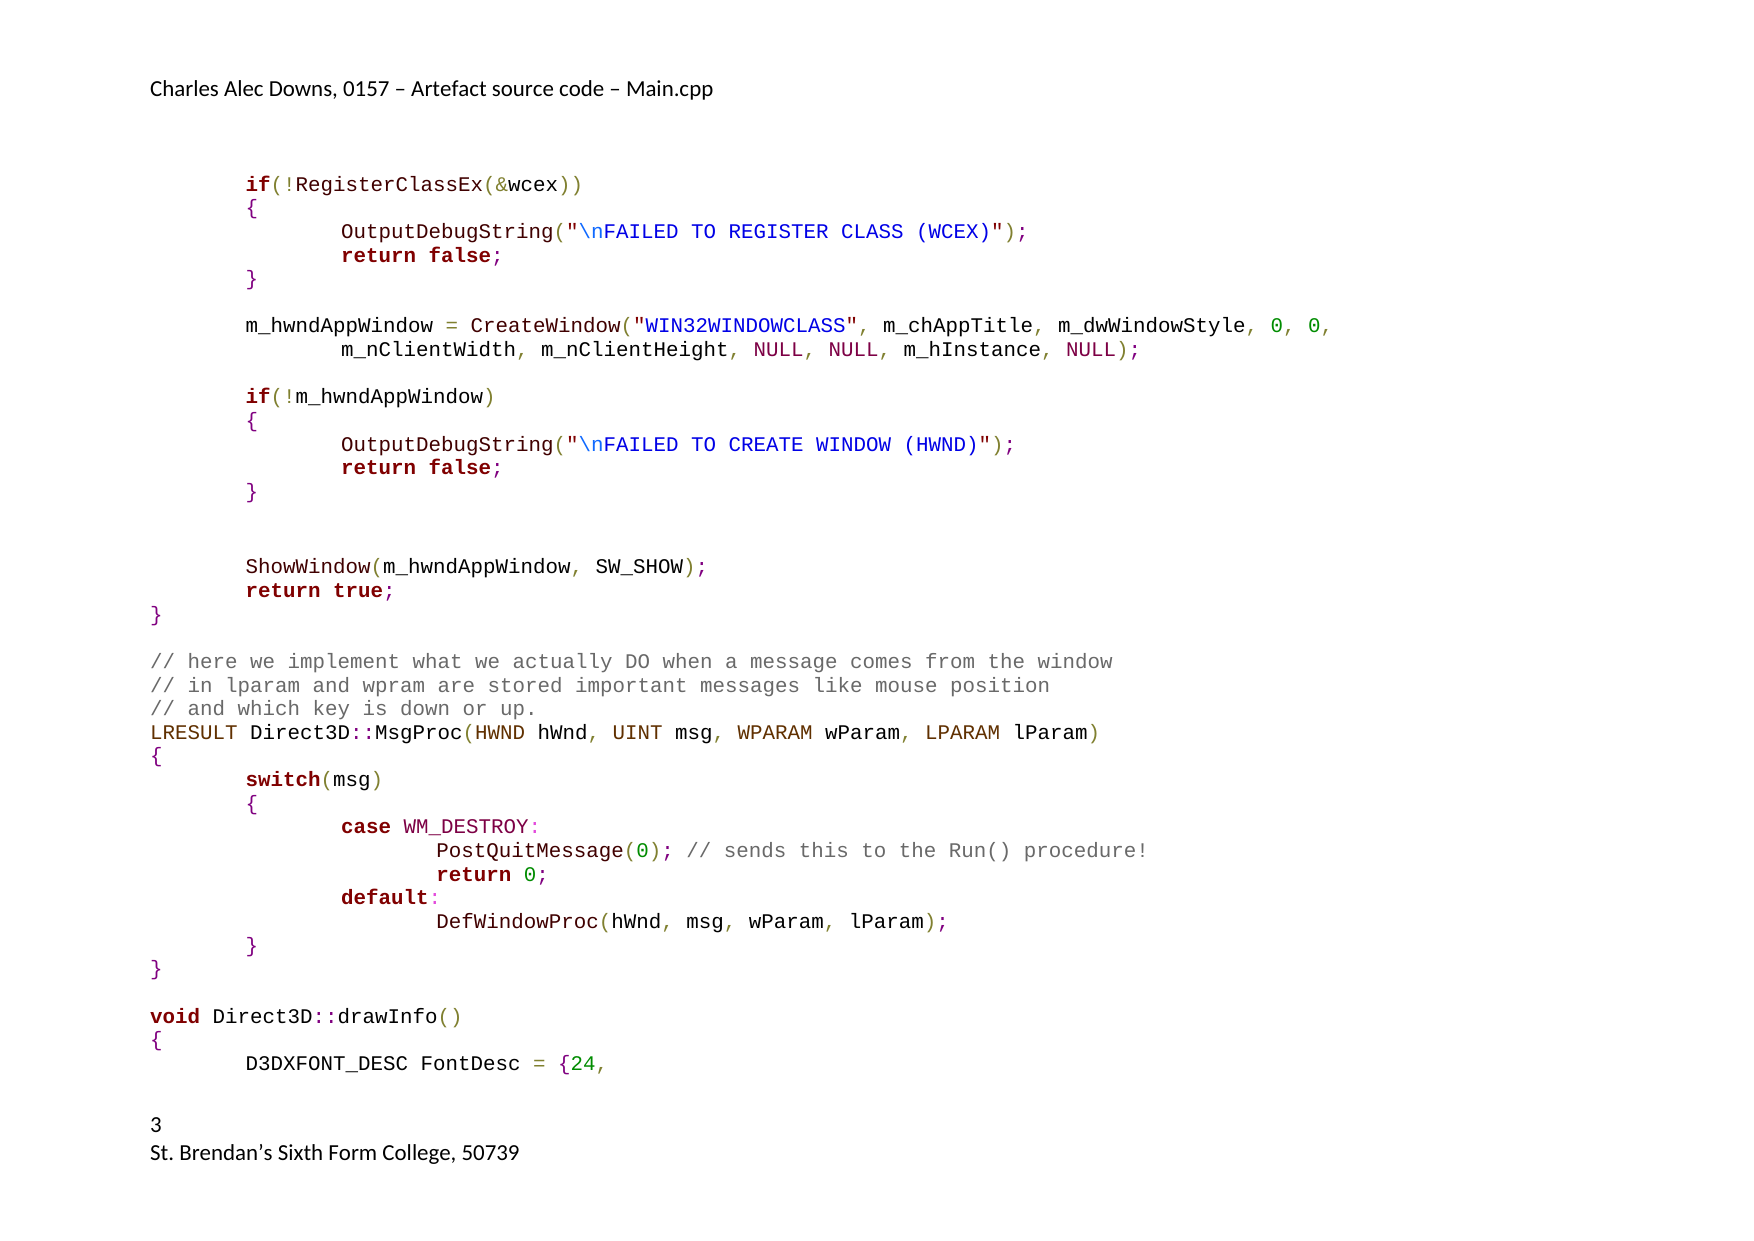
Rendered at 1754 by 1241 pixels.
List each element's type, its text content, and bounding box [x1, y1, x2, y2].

text if(!m_hwndAppWindow) [150, 386, 1604, 410]
text return true; [150, 580, 1604, 604]
text switch(msg) [150, 769, 1604, 793]
text D3DXFONT_DESC FontDesc = {24, [150, 1053, 1604, 1077]
text } [150, 268, 1604, 292]
text } [150, 935, 1604, 958]
text ShowWindow(m_hwndAppWindow, SW_SHOW); [150, 556, 1604, 580]
text LRESULT Direct3D::MsgProc(HWND hWnd, UINT msg, WPARAM wParam, LPARAM lParam) [150, 722, 1604, 746]
text // in lparam and wpram are stored important messages like mouse position [150, 674, 1604, 698]
text OutputDebugString("\nFAILED TO REGISTER CLASS (WCEX)"); [150, 221, 1604, 244]
text { [150, 197, 1604, 221]
text OutputDebugString("\nFAILED TO CREATE WINDOW (HWND)"); [150, 434, 1604, 457]
text { [150, 1029, 1604, 1053]
text { [150, 746, 1604, 769]
text } [150, 958, 1604, 982]
text m_nClientWidth, m_nClientHeight, NULL, NULL, m_hInstance, NULL); [150, 339, 1604, 363]
text } [150, 604, 1604, 627]
text // and which key is down or up. [150, 698, 1604, 722]
text DefWindowProc(hWnd, msg, wParam, lParam); [150, 911, 1604, 935]
text m_hwndAppWindow = CreateWindow("WIN32WINDOWCLASS", m_chAppTitle, m_dwWindowStyle, 0, 0, [150, 316, 1604, 339]
text return false; [150, 244, 1604, 268]
text default: [150, 887, 1604, 911]
text return false; [150, 457, 1604, 481]
text case WM_DESTROY: [150, 816, 1604, 840]
text if(!RegisterClassEx(&wcex)) [150, 174, 1604, 197]
text { [150, 410, 1604, 434]
text void Direct3D::drawInfo() [150, 1006, 1604, 1029]
text // here we implement what we actually DO when a message comes from the window [150, 651, 1604, 674]
text } [150, 481, 1604, 505]
text { [150, 793, 1604, 816]
text return 0; [150, 864, 1604, 887]
text PostQuitMessage(0); // sends this to the Run() procedure! [150, 840, 1604, 864]
